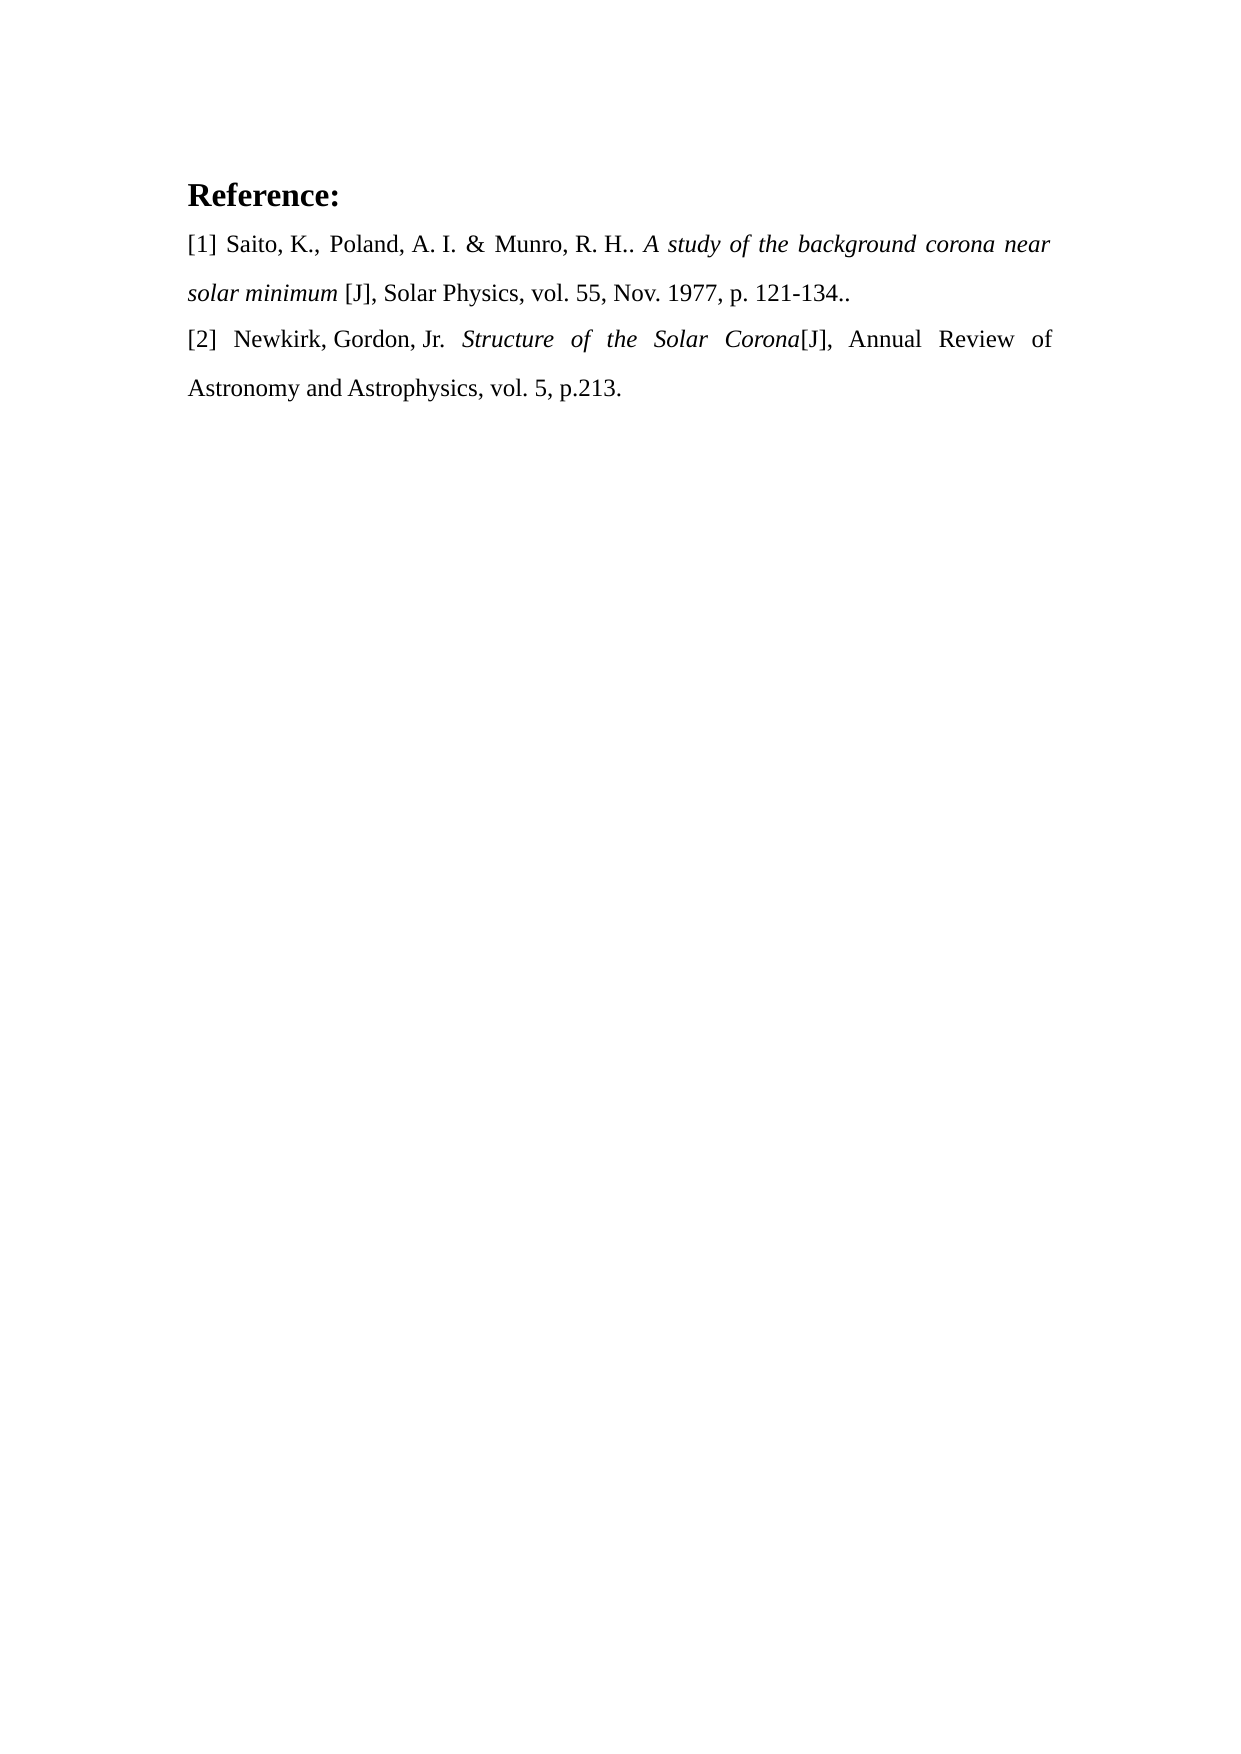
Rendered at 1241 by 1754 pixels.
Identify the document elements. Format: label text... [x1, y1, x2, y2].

text Reference: [187, 162, 1053, 227]
text [2] Newkirk, Gordon, Jr. Structure of the Solar Corona[J], Annual Review of Astronomy and Astrophysics, vol. 5, p.213. [187, 323, 1053, 404]
text [1] Saito, K., Poland, A. I. & Munro, R. H.. A study of the background corona near solar minimum [J], Solar Physics, vol. 55, Nov. 1977, p. 121-134.. [187, 227, 1053, 308]
